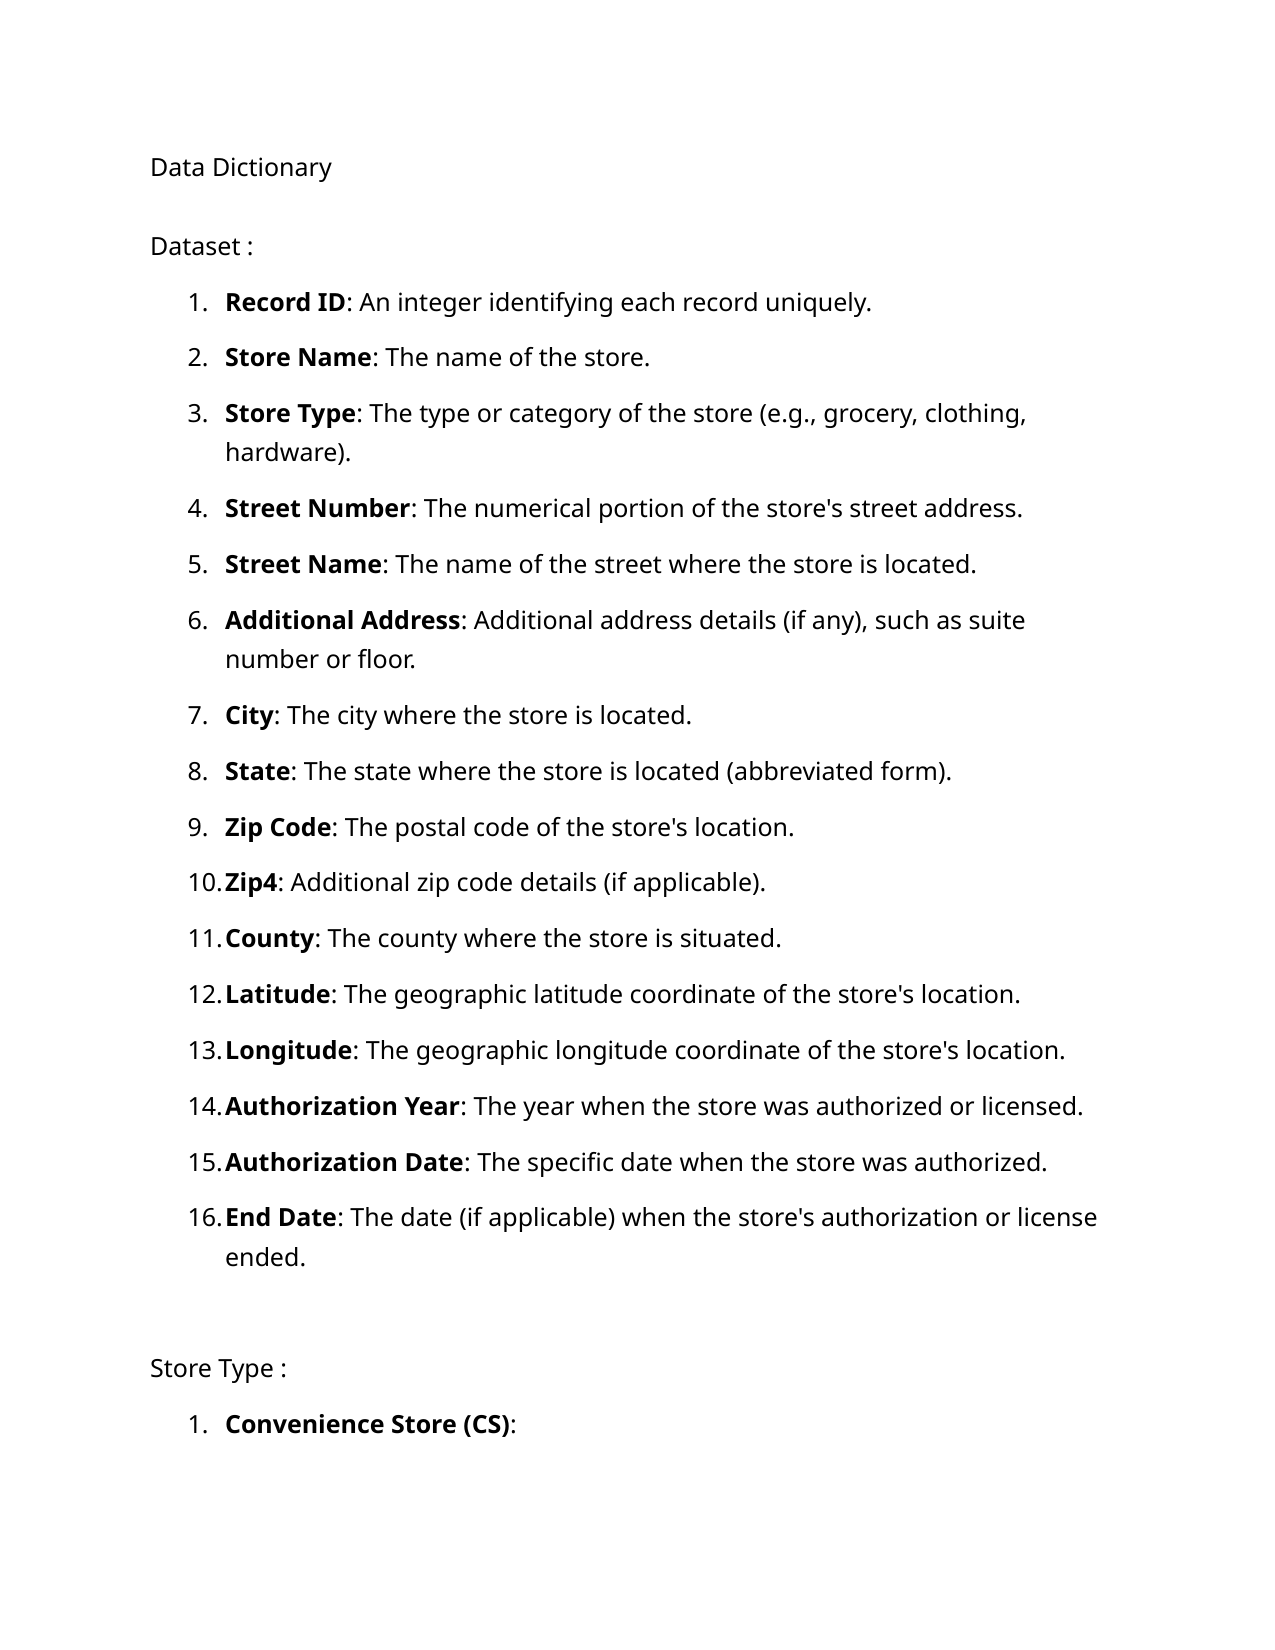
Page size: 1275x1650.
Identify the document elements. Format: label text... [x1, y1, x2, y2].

list Street Name: The name of the street where the store is located. [187, 547, 1125, 581]
list County: The county where the store is situated. [187, 921, 1125, 955]
list Store Type: The type or category of the store (e.g., grocery, clothing, hardware). [187, 396, 1125, 469]
list City: The city where the store is located. [187, 697, 1125, 732]
list Street Number: The numerical portion of the store's street address. [187, 491, 1125, 525]
list End Date: The date (if applicable) when the store's authorization or license ended. [187, 1200, 1125, 1273]
list Authorization Date: The specific date when the store was authorized. [187, 1144, 1125, 1178]
list Record ID: An integer identifying each record uniquely. [187, 284, 1125, 318]
list Convenience Store (CS): [187, 1407, 1125, 1441]
list Additional Address: Additional address details (if any), such as suite number or floor. [187, 602, 1125, 676]
list Authorization Year: The year when the store was authorized or licensed. [187, 1088, 1125, 1122]
list Longitude: The geographic longitude coordinate of the store's location. [187, 1032, 1125, 1067]
text Data Dictionary Dataset : [150, 150, 1125, 262]
list State: The state where the store is located (abbreviated form). [187, 753, 1125, 787]
list Store Name: The name of the store. [187, 340, 1125, 374]
list Zip4: Additional zip code details (if applicable). [187, 865, 1125, 899]
list Latitude: The geographic latitude coordinate of the store's location. [187, 977, 1125, 1011]
list Zip Code: The postal code of the store's location. [187, 809, 1125, 843]
text Store Type : [150, 1351, 1125, 1385]
